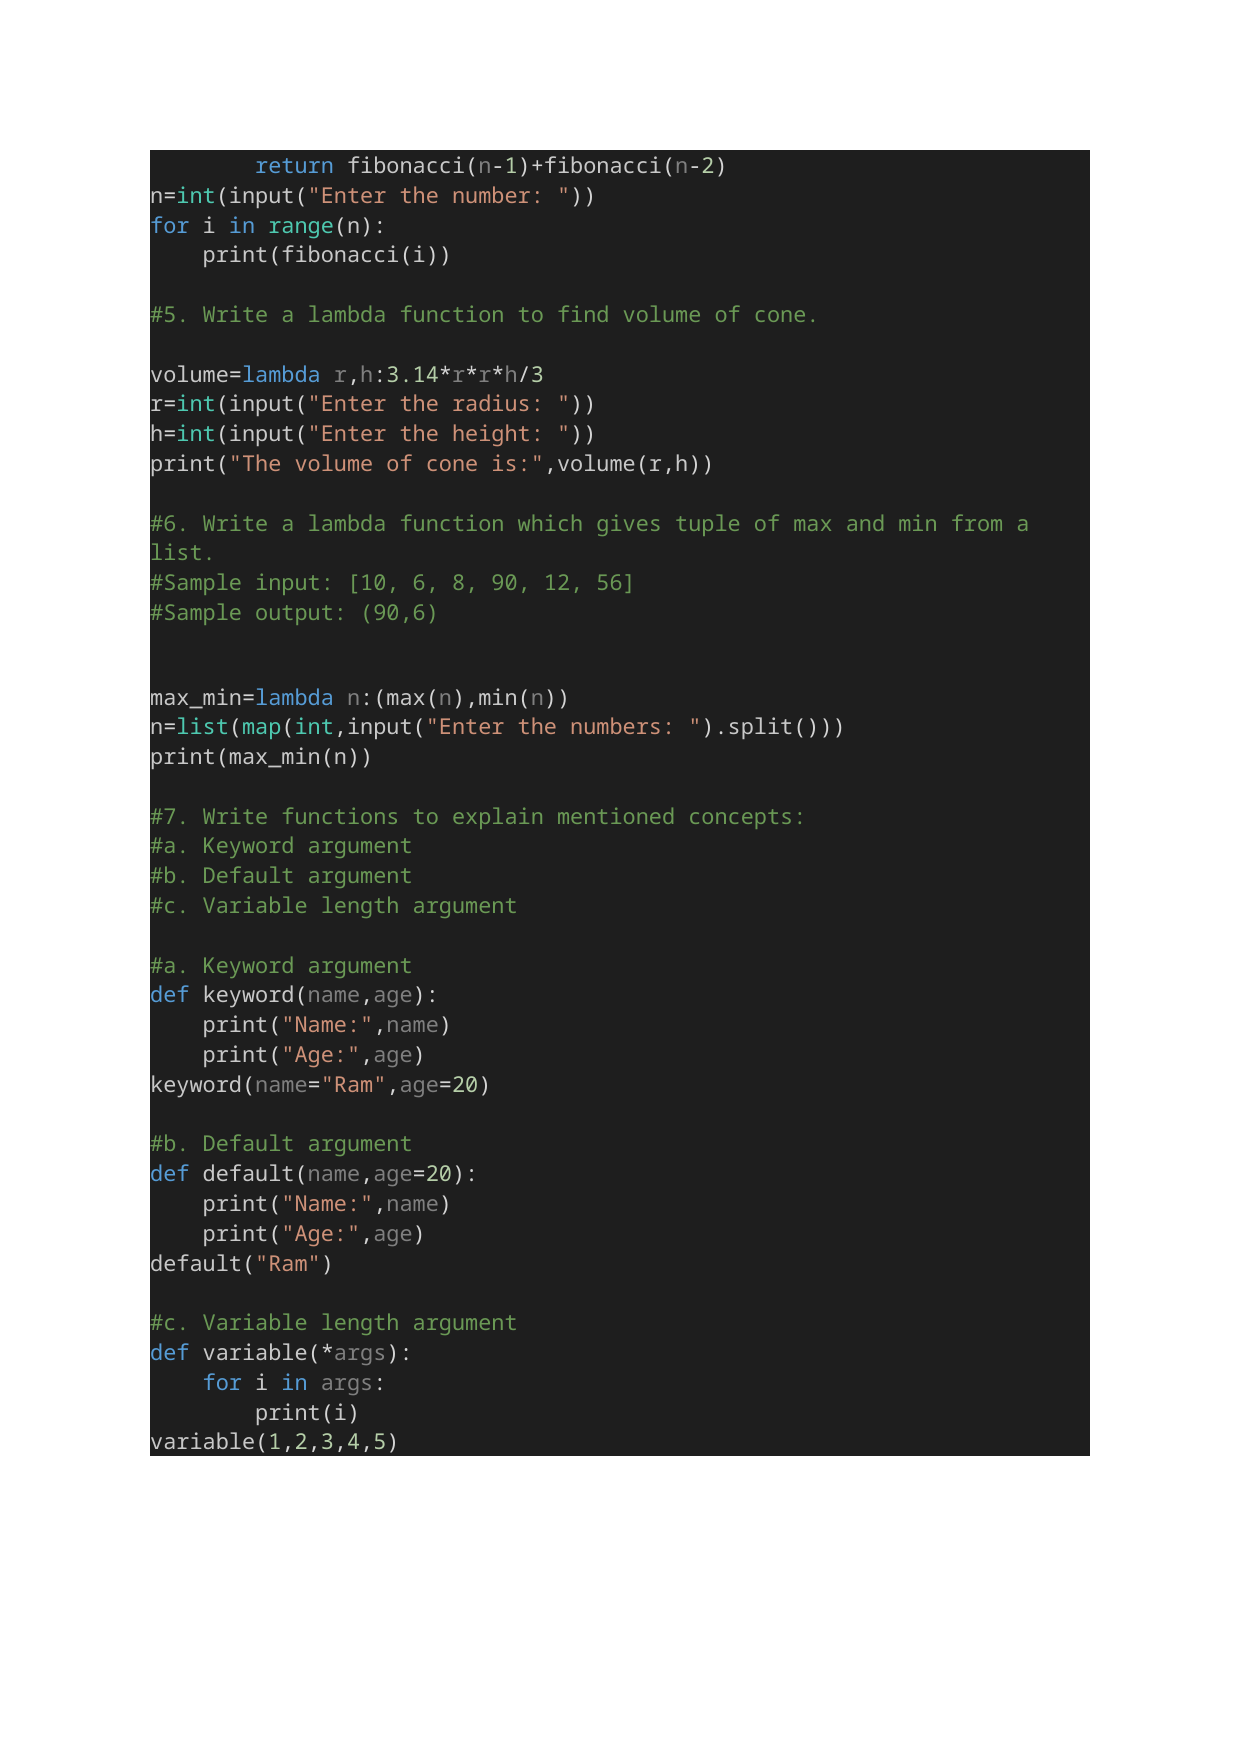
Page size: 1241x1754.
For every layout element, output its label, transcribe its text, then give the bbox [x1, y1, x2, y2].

text print("Age:",age) [150, 1039, 1090, 1069]
text print("Name:",name) [150, 1188, 1090, 1218]
text n=int(input("Enter the number: ")) [150, 180, 1090, 209]
text variable(1,2,3,4,5) [150, 1426, 1090, 1456]
text def keyword(name,age): [150, 979, 1090, 1009]
text print(max_min(n)) [150, 741, 1090, 771]
text for i in range(n): [150, 209, 1090, 239]
text #7. Write functions to explain mentioned concepts: [150, 801, 1090, 830]
text print("Name:",name) [150, 1009, 1090, 1039]
text print(fibonacci(i)) [150, 239, 1090, 269]
text def variable(*args): [150, 1337, 1090, 1367]
text print(i) [150, 1396, 1090, 1426]
text return fibonacci(n-1)+fibonacci(n-2) [150, 150, 1090, 180]
text r=int(input("Enter the radius: ")) [150, 388, 1090, 418]
text #c. Variable length argument [150, 890, 1090, 920]
text #a. Keyword argument [150, 949, 1090, 979]
text print("Age:",age) [150, 1218, 1090, 1247]
text volume=lambda r,h:3.14*r*r*h/3 [150, 358, 1090, 388]
text #6. Write a lambda function which gives tuple of max and min from a list. [150, 507, 1090, 567]
text h=int(input("Enter the height: ")) [150, 418, 1090, 448]
text #Sample input: [10, 6, 8, 90, 12, 56] [150, 567, 1090, 597]
text #Sample output: (90,6) [150, 597, 1090, 627]
text #b. Default argument [150, 1128, 1090, 1158]
text for i in args: [150, 1367, 1090, 1396]
text keyword(name="Ram",age=20) [150, 1069, 1090, 1098]
text def default(name,age=20): [150, 1158, 1090, 1188]
text #a. Keyword argument [150, 830, 1090, 860]
text #5. Write a lambda function to find volume of cone. [150, 299, 1090, 329]
text #b. Default argument [150, 860, 1090, 890]
text default("Ram") [150, 1247, 1090, 1277]
text print("The volume of cone is:",volume(r,h)) [150, 448, 1090, 478]
text max_min=lambda n:(max(n),min(n)) [150, 681, 1090, 711]
text #c. Variable length argument [150, 1307, 1090, 1337]
text n=list(map(int,input("Enter the numbers: ").split())) [150, 711, 1090, 741]
